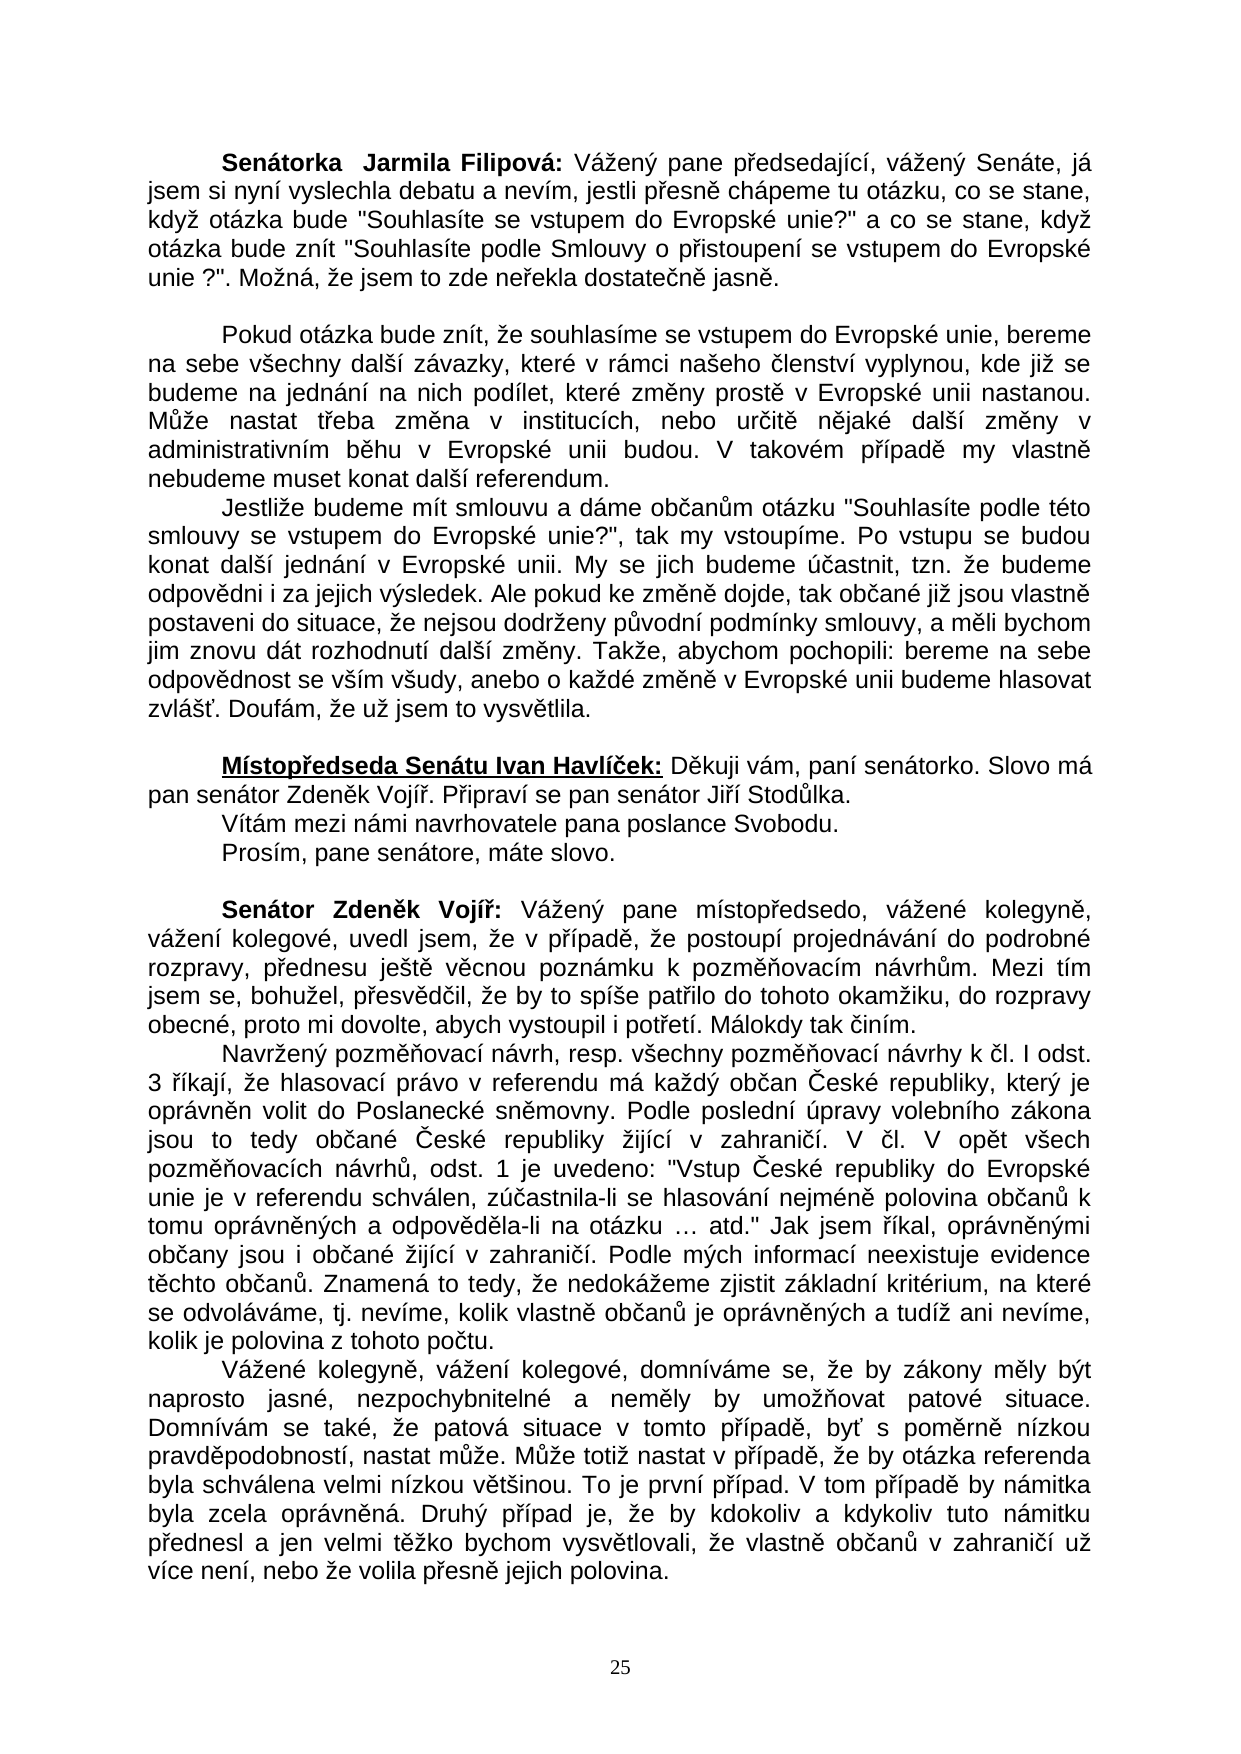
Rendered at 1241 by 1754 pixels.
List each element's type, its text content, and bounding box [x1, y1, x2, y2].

text Místopředseda Senátu Ivan Havlíček: Děkuji vám, paní senátorko. Slovo má pan senátor Zdeněk Vojíř. Připraví se pan senátor Jiří Stodůlka. [148, 751, 1093, 809]
text Vážené kolegyně, vážení kolegové, domníváme se, že by zákony měly být naprosto jasné, nezpochybnitelné a neměly by umožňovat patové situace. Domnívám se také, že patová situace v tomto případě, byť s poměrně nízkou pravděpodobností, nastat může. Může totiž nastat v případě, že by otázka referenda byla schválena velmi nízkou většinou. To je první případ. V tom případě by námitka byla zcela oprávněná. Druhý případ je, že by kdokoliv a kdykoliv tuto námitku přednesl a jen velmi těžko bychom vysvětlovali, že vlastně občanů v zahraničí už více není, nebo že volila přesně jejich polovina. [148, 1355, 1093, 1585]
text Senátorka Jarmila Filipová: Vážený pane předsedající, vážený Senáte, já jsem si nyní vyslechla debatu a nevím, jestli přesně chápeme tu otázku, co se stane, když otázka bude "Souhlasíte se vstupem do Evropské unie?" a co se stane, když otázka bude znít "Souhlasíte podle Smlouvy o přistoupení se vstupem do Evropské unie ?". Možná, že jsem to zde neřekla dostatečně jasně. [148, 148, 1093, 291]
text Prosím, pane senátore, máte slovo. [148, 838, 1093, 866]
text Senátor Zdeněk Vojíř: Vážený pane místopředsedo, vážené kolegyně, vážení kolegové, uvedl jsem, že v případě, že postoupí projednávání do podrobné rozpravy, přednesu ještě věcnou poznámku k pozměňovacím návrhům. Mezi tím jsem se, bohužel, přesvědčil, že by to spíše patřilo do tohoto okamžiku, do rozpravy obecné, proto mi dovolte, abych vystoupil i potřetí. Málokdy tak činím. [148, 895, 1093, 1039]
text Pokud otázka bude znít, že souhlasíme se vstupem do Evropské unie, bereme na sebe všechny další závazky, které v rámci našeho členství vyplynou, kde již se budeme na jednání na nich podílet, které změny prostě v Evropské unii nastanou. Může nastat třeba změna v institucích, nebo určitě nějaké další změny v administrativním běhu v Evropské unii budou. V takovém případě my vlastně nebudeme muset konat další referendum. [148, 320, 1093, 493]
text Vítám mezi námi navrhovatele pana poslance Svobodu. [148, 809, 1093, 838]
text Jestliže budeme mít smlouvu a dáme občanům otázku "Souhlasíte podle této smlouvy se vstupem do Evropské unie?", tak my vstoupíme. Po vstupu se budou konat další jednání v Evropské unii. My se jich budeme účastnit, tzn. že budeme odpovědni i za jejich výsledek. Ale pokud ke změně dojde, tak občané již jsou vlastně postaveni do situace, že nejsou dodrženy původní podmínky smlouvy, a měli bychom jim znovu dát rozhodnutí další změny. Takže, abychom pochopili: bereme na sebe odpovědnost se vším všudy, anebo o každé změně v Evropské unii budeme hlasovat zvlášť. Doufám, že už jsem to vysvětlila. [148, 493, 1093, 723]
text Navržený pozměňovací návrh, resp. všechny pozměňovací návrhy k čl. I odst. 3 říkají, že hlasovací právo v referendu má každý občan České republiky, který je oprávněn volit do Poslanecké sněmovny. Podle poslední úpravy volebního zákona jsou to tedy občané České republiky žijící v zahraničí. V čl. V opět všech pozměňovacích návrhů, odst. 1 je uvedeno: "Vstup České republiky do Evropské unie je v referendu schválen, zúčastnila-li se hlasování nejméně polovina občanů k tomu oprávněných a odpověděla-li na otázku … atd." Jak jsem říkal, oprávněnými občany jsou i občané žijící v zahraničí. Podle mých informací neexistuje evidence těchto občanů. Znamená to tedy, že nedokážeme zjistit základní kritérium, na které se odvoláváme, tj. nevíme, kolik vlastně občanů je oprávněných a tudíž ani nevíme, kolik je polovina z tohoto počtu. [148, 1039, 1093, 1355]
